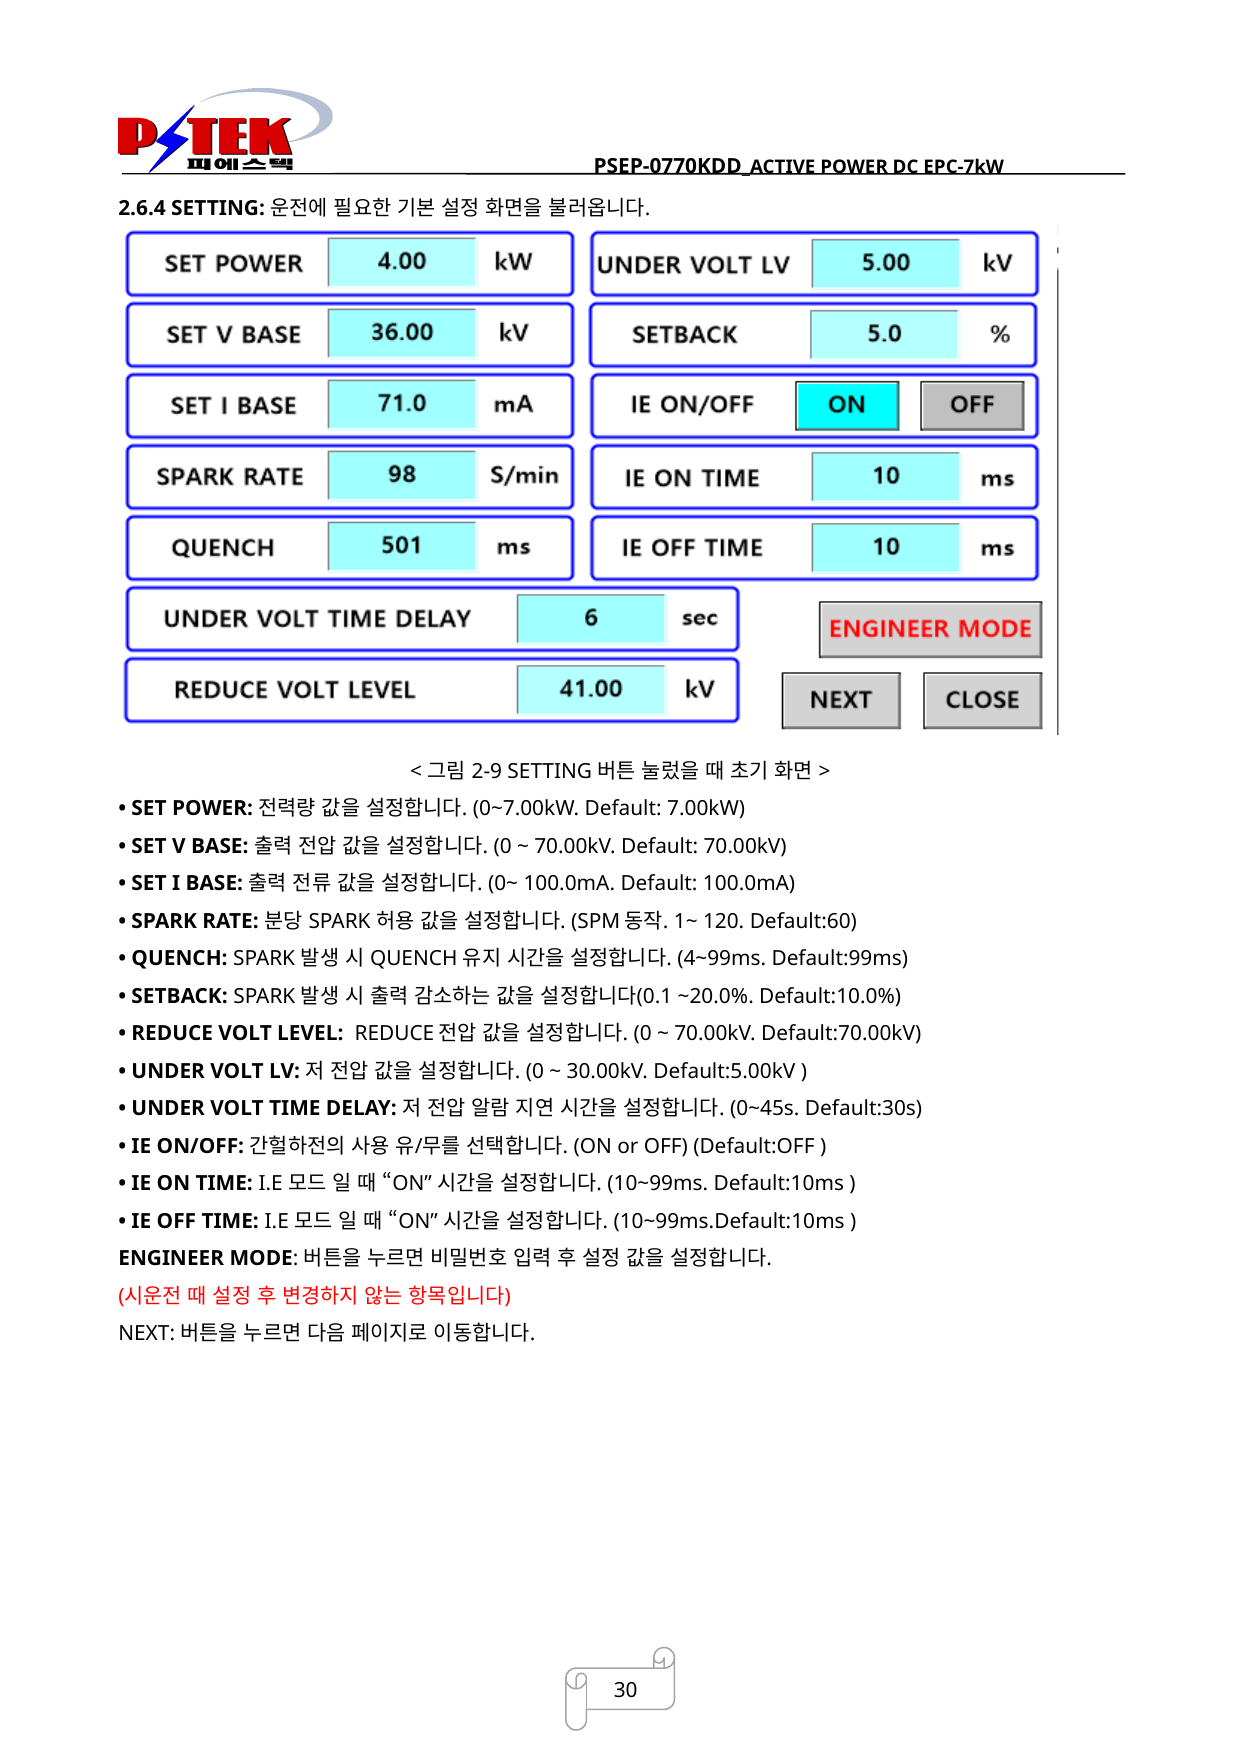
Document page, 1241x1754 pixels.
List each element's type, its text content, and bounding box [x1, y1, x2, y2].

text • SET I BASE: 출력 전류 값을 설정합니다. (0~ 100.0mA. Default: 100.0mA) [118, 863, 1122, 901]
text • SPARK RATE: 분당 SPARK 허용 값을 설정합니다. (SPM동작. 1~ 120. Default:60) [118, 901, 1122, 938]
text < 그림 2-9 SETTING 버튼 눌렀을 때 초기 화면 > [118, 751, 1122, 788]
text • UNDER VOLT TIME DELAY: 저 전압 알람 지연 시간을 설정합니다. (0~45s. Default:30s) [118, 1088, 1122, 1126]
text • QUENCH: SPARK 발생 시 QUENCH 유지 시간을 설정합니다. (4~99ms. Default:99ms) [118, 938, 1122, 976]
picture [118, 88, 333, 173]
text • UNDER VOLT LV: 저 전압 값을 설정합니다. (0 ~ 30.00kV. Default:5.00kV ) [118, 1051, 1122, 1088]
text • SET POWER: 전력량 값을 설정합니다. (0~7.00kW. Default: 7.00kW) [118, 788, 1122, 826]
text • IE ON TIME: I.E 모드 일 때 “ON” 시간을 설정합니다. (10~99ms. Default:10ms ) [118, 1163, 1122, 1201]
text • SETBACK: SPARK 발생 시 출력 감소하는 값을 설정합니다(0.1 ~20.0%. Default:10.0%) [118, 976, 1122, 1013]
text • IE ON/OFF: 간헐하전의 사용 유/무를 선택합니다. (ON or OFF) (Default:OFF ) [118, 1126, 1122, 1163]
text • REDUCE VOLT LEVEL: REDUCE전압 값을 설정합니다. (0 ~ 70.00kV. Default:70.00kV) [118, 1013, 1122, 1051]
text NEXT: 버튼을 누르면 다음 페이지로 이동합니다. [118, 1313, 1122, 1351]
text • SET V BASE: 출력 전압 값을 설정합니다. (0 ~ 70.00kV. Default: 70.00kV) [118, 826, 1122, 863]
text • IE OFF TIME: I.E 모드 일 때 “ON” 시간을 설정합니다. (10~99ms.Default:10ms ) [118, 1201, 1122, 1238]
text (시운전 때 설정 후 변경하지 않는 항목입니다) [118, 1276, 1122, 1313]
text ENGINEER MODE: 버튼을 누르면 비밀번호 입력 후 설정 값을 설정합니다. [118, 1238, 1122, 1276]
text 2.6.4 SETTING: 운전에 필요한 기본 설정 화면을 불러옵니다. [118, 188, 1122, 226]
picture [118, 225, 1059, 735]
